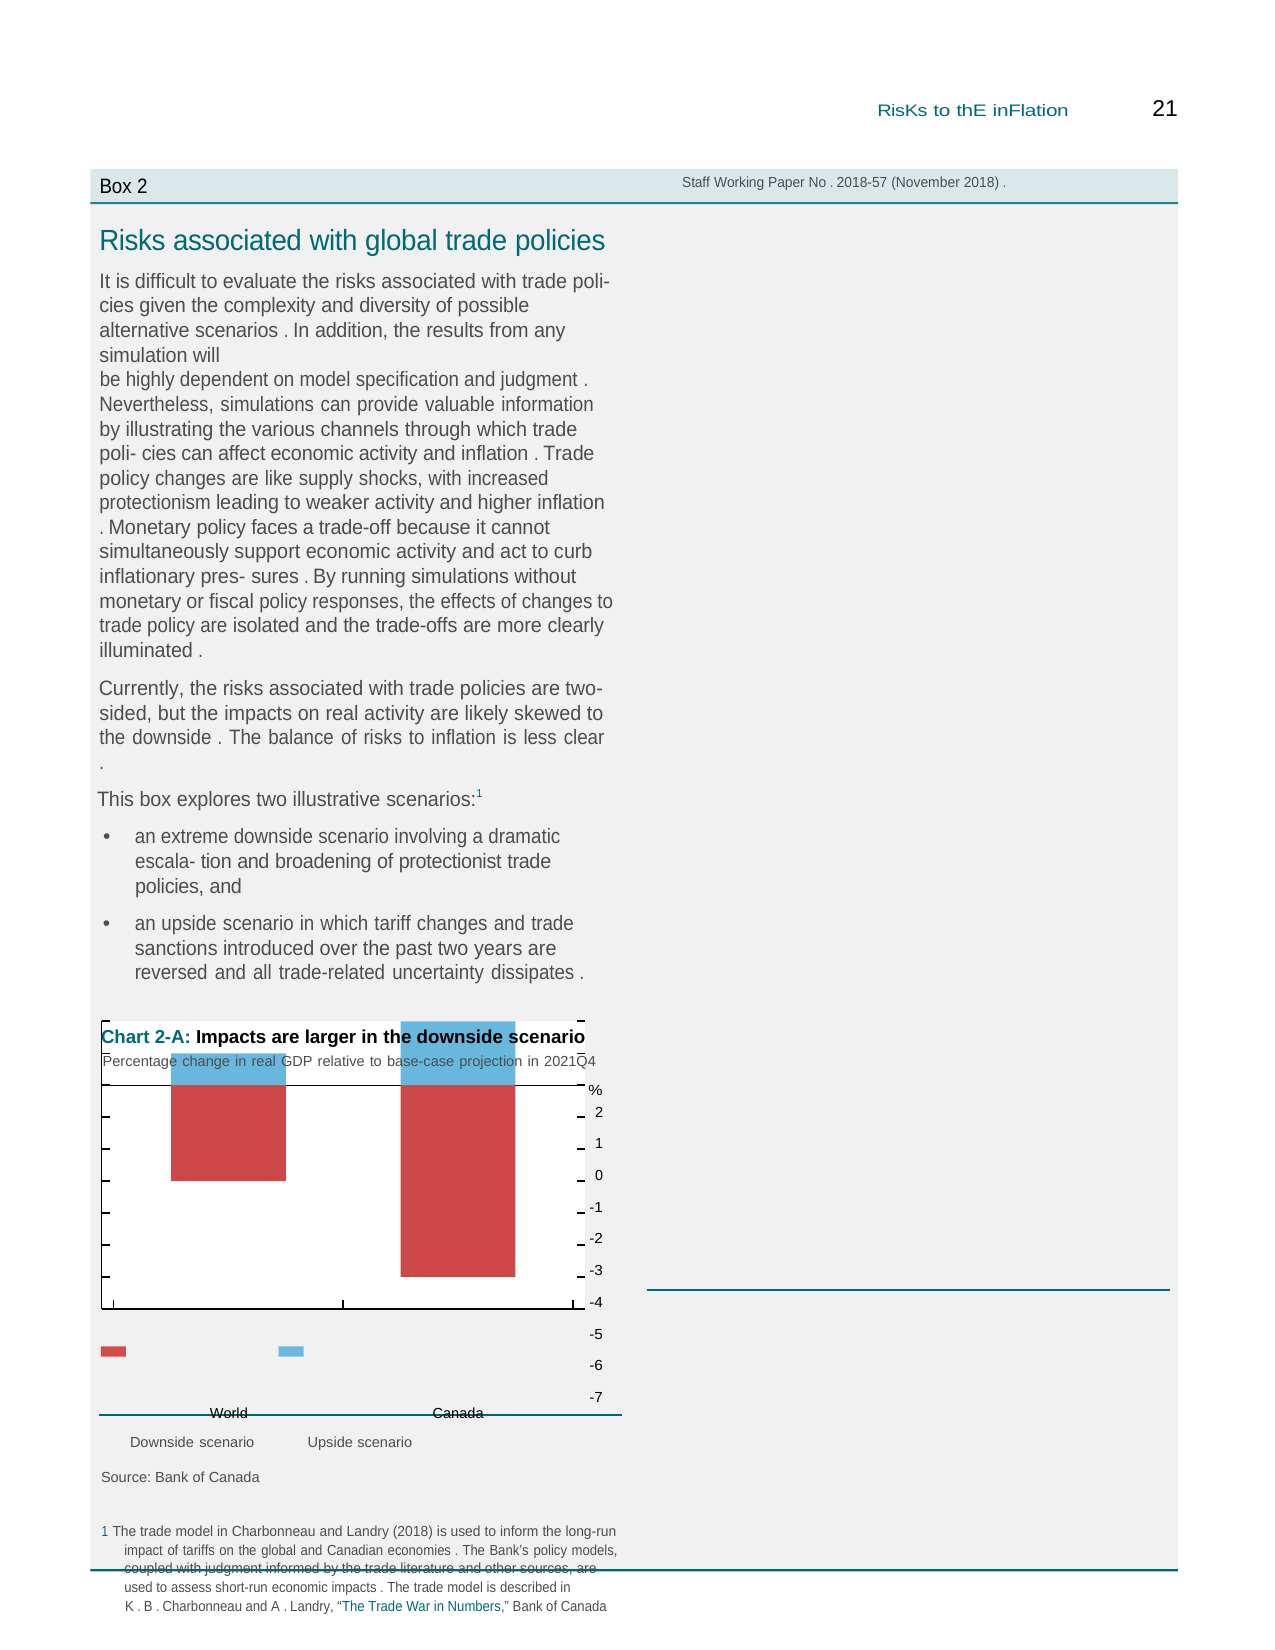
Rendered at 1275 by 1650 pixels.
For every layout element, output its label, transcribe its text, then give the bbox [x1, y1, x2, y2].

text This box explores two illustrative scenarios:1 [97, 787, 622, 811]
text -6 [589, 1357, 622, 1374]
text K . B . Charbonneau and A . Landry, “The Trade War in Numbers,” Bank of Canada Staff Working Paper No . 2018-57 (November 2018) . [124, 1597, 622, 1614]
text be highly dependent on model speciﬁcation and judgment . Nevertheless, simulations can provide valuable information by illustrating the various channels through which trade poli- cies can affect economic activity and inflation . Trade policy changes are like supply shocks, with increased protectionism leading to weaker activity and higher inflation . Monetary policy faces a trade-off because it cannot simultaneously support economic activity and act to curb inflationary pres- sures . By running simulations without monetary or ﬁscal policy responses, the effects of changes to trade policy are isolated and the trade-offs are more clearly illuminated . [99, 367, 614, 662]
text 1 The trade model in Charbonneau and Landry (2018) is used to inform the long-run impact of tariffs on the global and Canadian economies . The Bank’s policy models, coupled with judgment informed by the trade literature and other sources, are used to assess short-run economic impacts . The trade model is described in [101, 1523, 622, 1596]
text -7 [589, 1389, 622, 1405]
text 1 [595, 1135, 622, 1151]
text Chart 2-A: Impacts are larger in the downside scenario [101, 1026, 622, 1048]
subtitle Risks associated with global trade policies [99, 223, 622, 257]
text K . B . Charbonneau and A . Landry, “The Trade War in Numbers,” Bank of Canada Staff Working Paper No . 2018-57 (November 2018) . [682, 174, 1204, 191]
text -3 [589, 1262, 622, 1278]
text 0 [595, 1167, 622, 1183]
text Box 2 [99, 174, 622, 198]
text Percentage change in real GDP relative to base-case projection in 2021Q4 [76, 1053, 622, 1070]
text -1 [589, 1198, 622, 1215]
text Downside scenario Upside scenario Source: Bank of Canada [101, 1434, 417, 1486]
text It is difﬁcult to evaluate the risks associated with trade poli- cies given the complexity and diversity of possible alternative scenarios . In addition, the results from any simulation will [99, 269, 622, 366]
text -5 [589, 1325, 622, 1342]
text World Canada [71, 1405, 622, 1422]
text % 2 [588, 1081, 605, 1120]
list an extreme downside scenario involving a dramatic escala- tion and broadening of protectionist trade policies, and [103, 824, 622, 897]
text Currently, the risks associated with trade policies are two- sided, but the impacts on real activity are likely skewed to the downside . The balance of risks to inflation is less clear . [98, 676, 604, 773]
text -4 [589, 1293, 622, 1310]
list an upside scenario in which tariff changes and trade sanctions introduced over the past two years are reversed and all trade-related uncertainty dissipates . [103, 911, 587, 984]
text -2 [589, 1230, 622, 1247]
